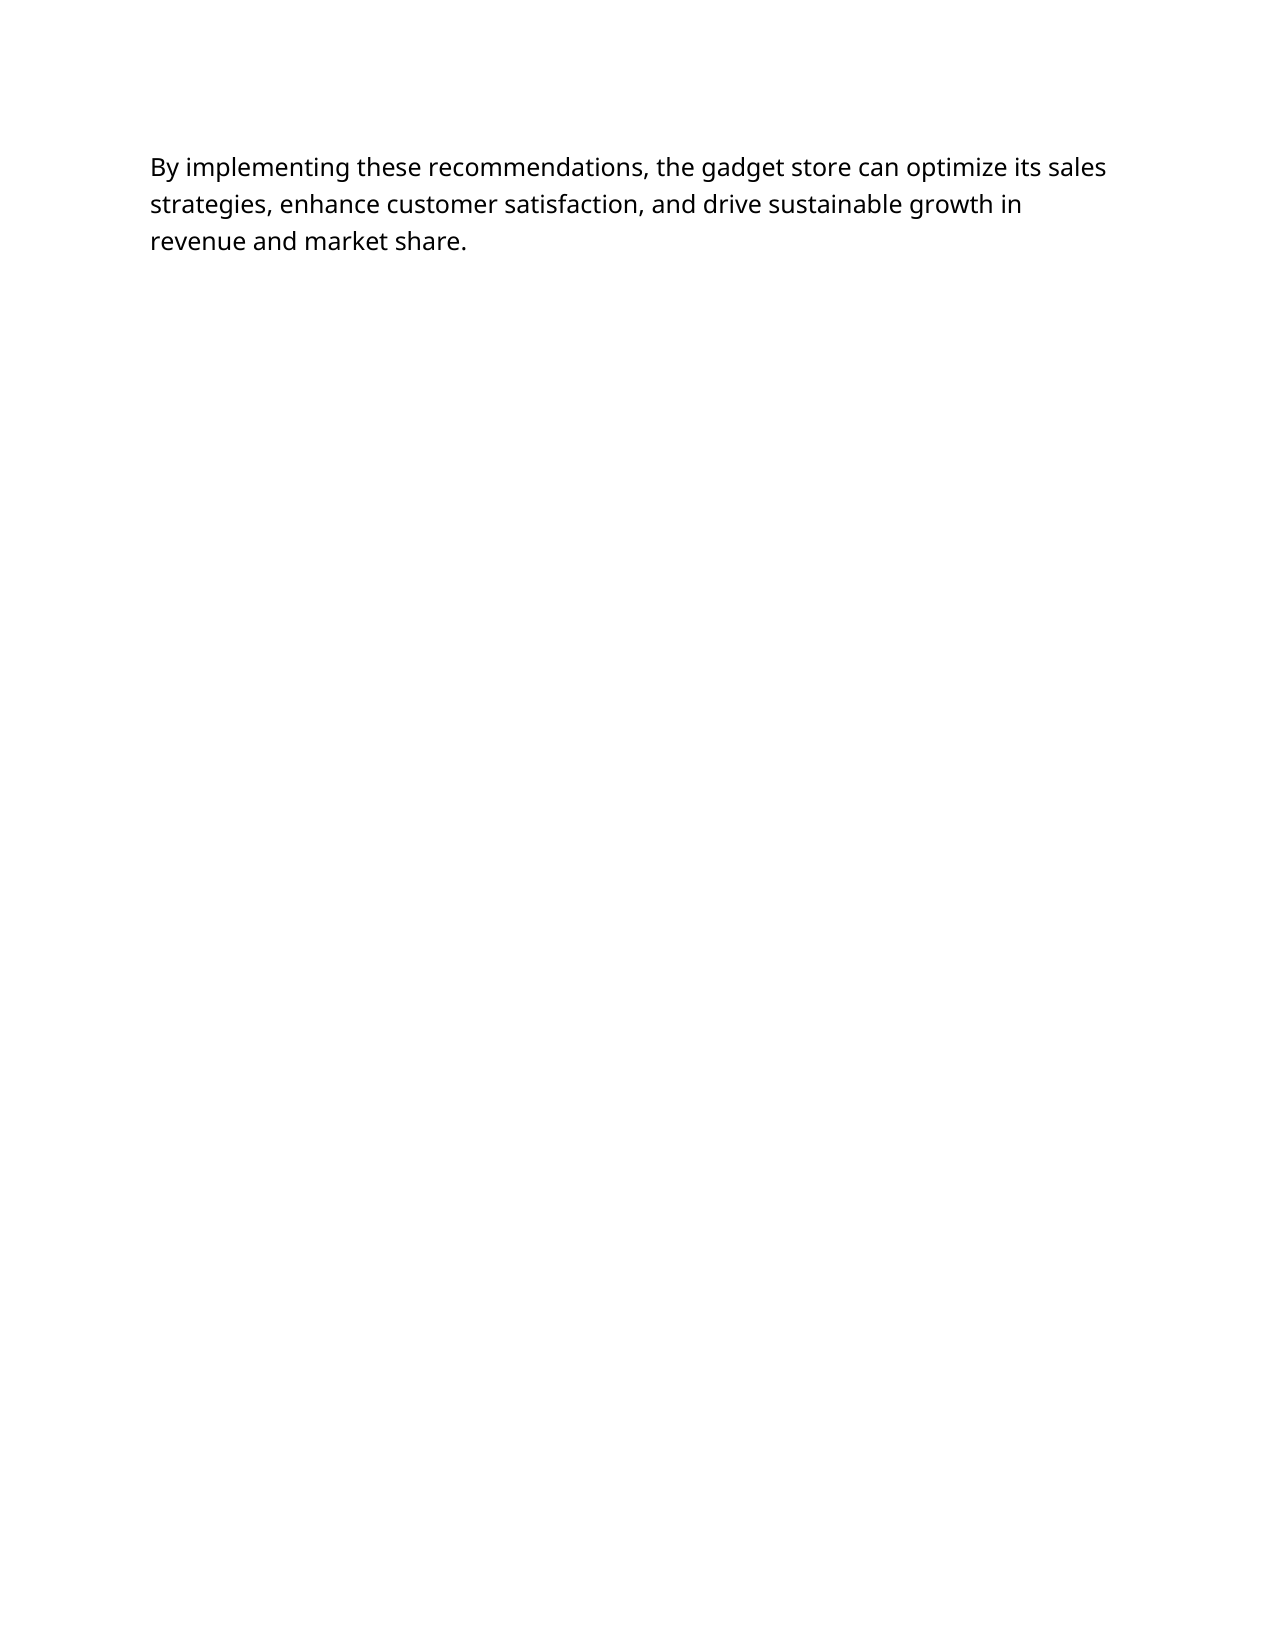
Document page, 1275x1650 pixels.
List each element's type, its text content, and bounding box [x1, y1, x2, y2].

text By implementing these recommendations, the gadget store can optimize its sales strategies, enhance customer satisfaction, and drive sustainable growth in revenue and market share. [150, 150, 1125, 258]
